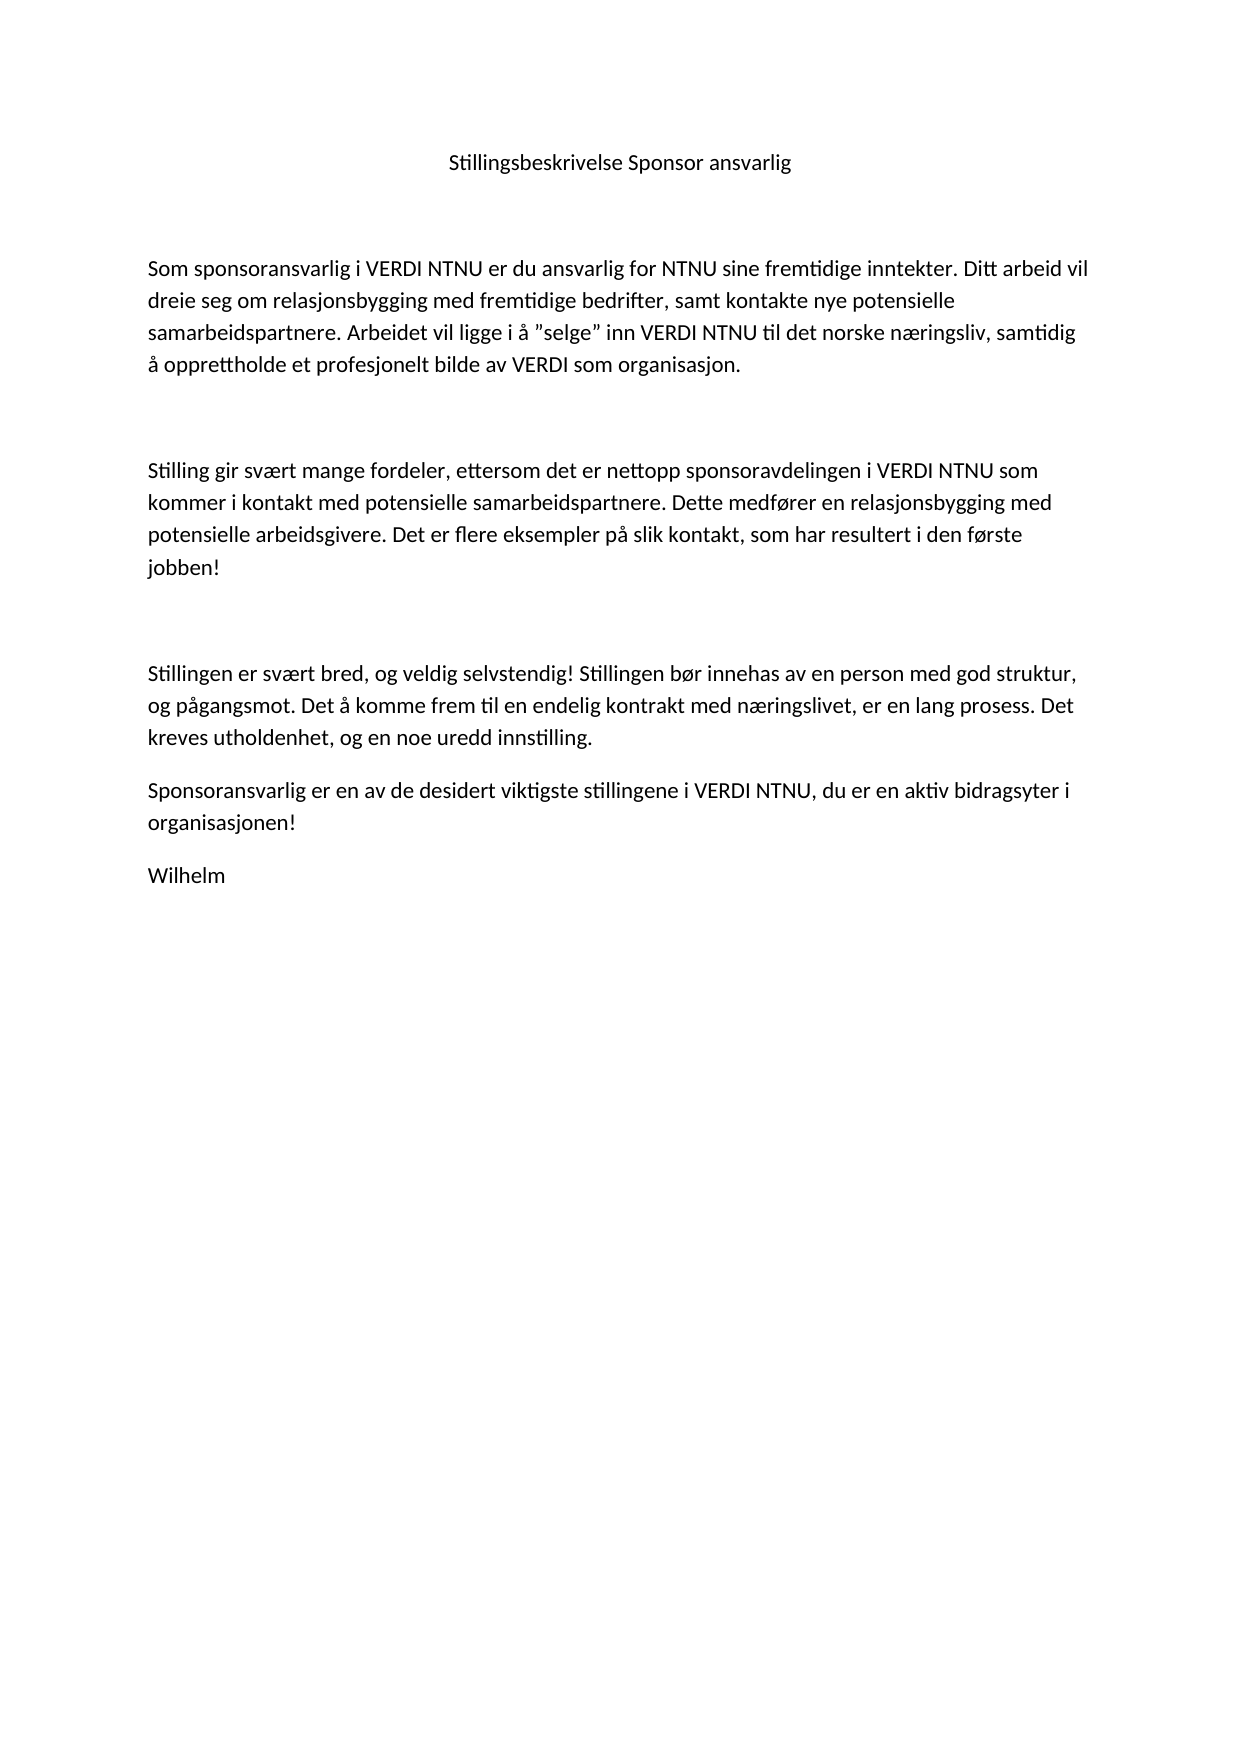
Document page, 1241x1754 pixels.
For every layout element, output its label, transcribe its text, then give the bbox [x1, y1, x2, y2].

text Stilling gir svært mange fordeler, ettersom det er nettopp sponsoravdelingen i VERDI NTNU som kommer i kontakt med potensielle samarbeidspartnere. Dette medfører en relasjonsbygging med potensielle arbeidsgivere. Det er flere eksempler på slik kontakt, som har resultert i den første jobben! [148, 456, 1093, 581]
text Sponsoransvarlig er en av de desidert viktigste stillingene i VERDI NTNU, du er en aktiv bidragsyter i organisasjonen! [148, 776, 1093, 836]
text Som sponsoransvarlig i VERDI NTNU er du ansvarlig for NTNU sine fremtidige inntekter. Ditt arbeid vil dreie seg om relasjonsbygging med fremtidige bedrifter, samt kontakte nye potensielle samarbeidspartnere. Arbeidet vil ligge i å ”selge” inn VERDI NTNU til det norske næringsliv, samtidig å opprettholde et profesjonelt bilde av VERDI som organisasjon. [148, 254, 1093, 378]
text Stillingen er svært bred, og veldig selvstendig! Stillingen bør innehas av en person med god struktur, og pågangsmot. Det å komme frem til en endelig kontrakt med næringslivet, er en lang prosess. Det kreves utholdenhet, og en noe uredd innstilling. [148, 659, 1093, 751]
text Stillingsbeskrivelse Sponsor ansvarlig [148, 148, 1093, 176]
text Wilhelm [148, 861, 1093, 889]
